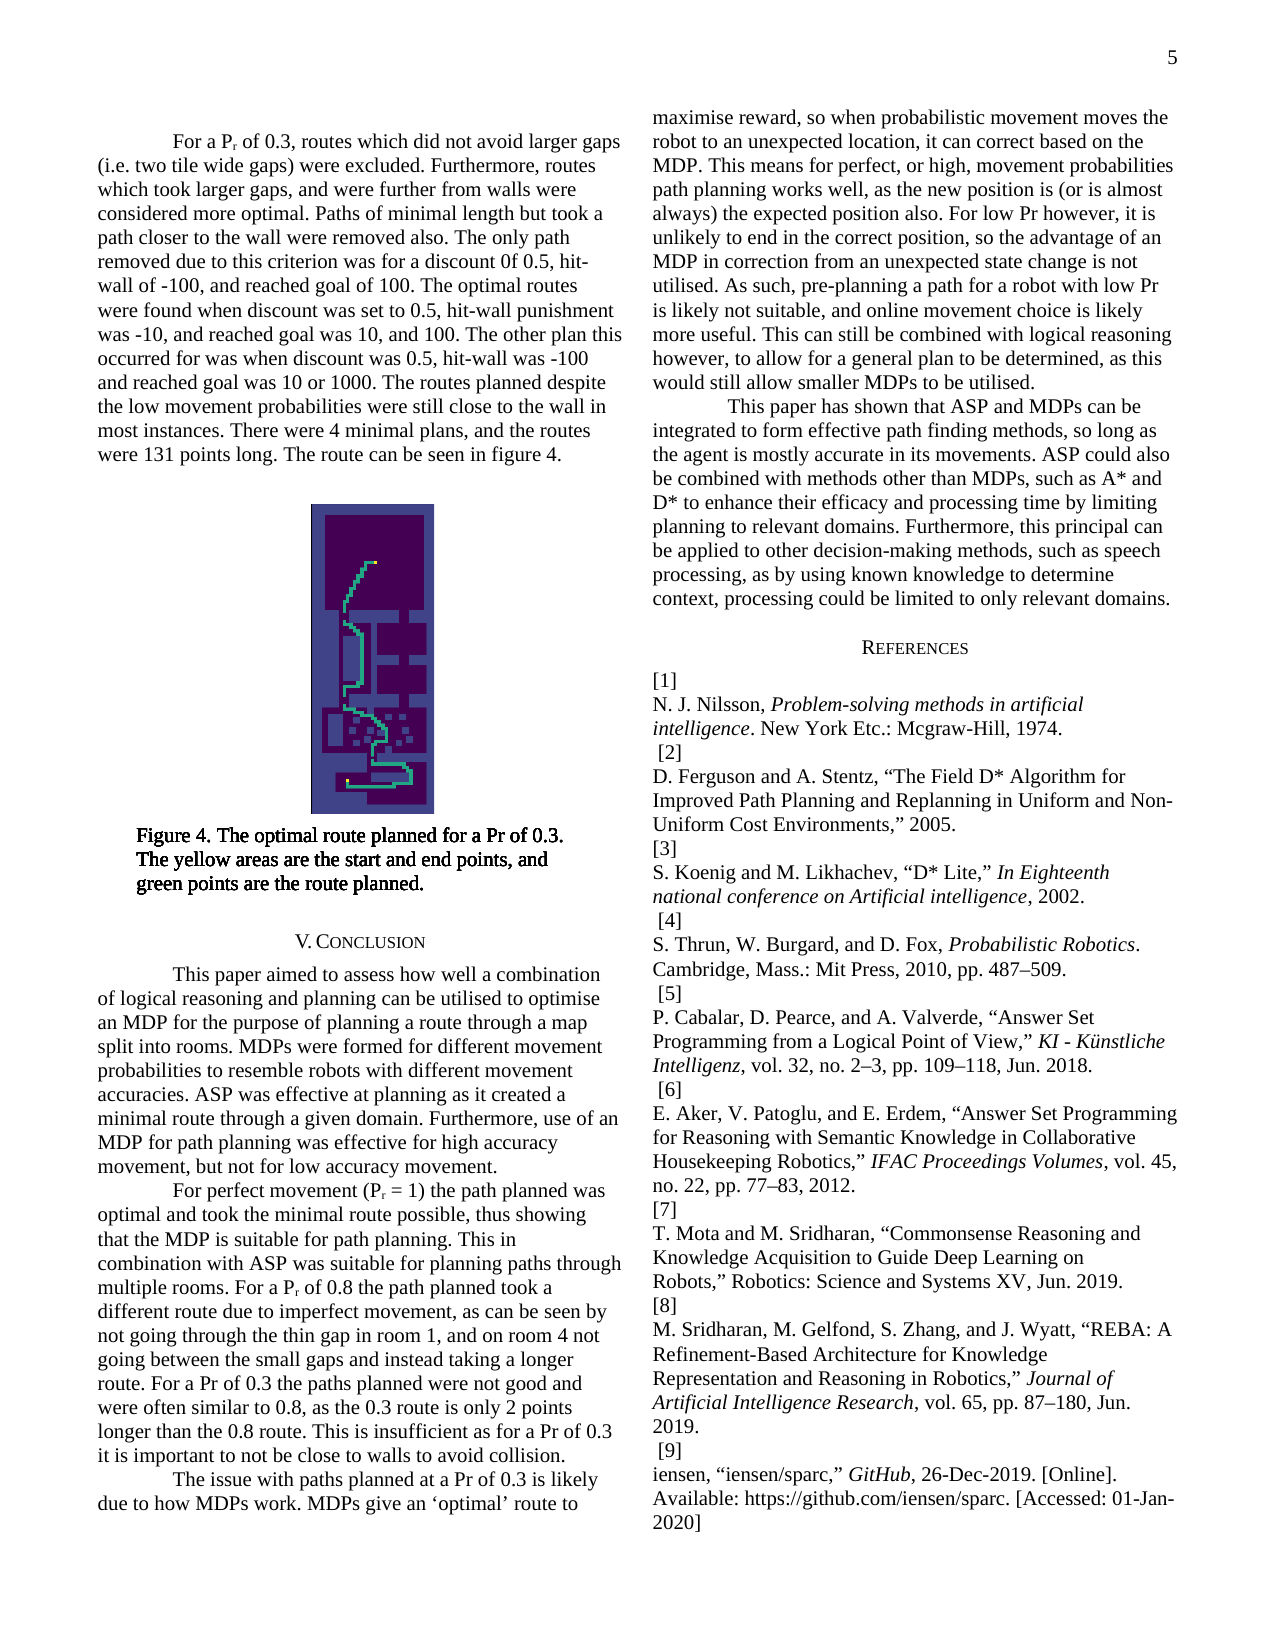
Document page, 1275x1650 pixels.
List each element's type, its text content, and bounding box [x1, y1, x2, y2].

text For perfect movement (Pr = 1) the path planned was optimal and took the minimal route possible, thus showing that the MDP is suitable for path planning. This in combination with ASP was suitable for planning paths through multiple rooms. For a Pr of 0.8 the path planned took a different route due to imperfect movement, as can be seen by not going through the thin gap in room 1, and on room 4 not going between the small gaps and instead taking a longer route. For a Pr of 0.3 the paths planned were not good and were often similar to 0.8, as the 0.3 route is only 2 points longer than the 0.8 route. This is insufficient as for a Pr of 0.3 it is important to not be close to walls to avoid collision. [97, 1178, 622, 1467]
text P. Cabalar, D. Pearce, and A. Valverde, “Answer Set Programming from a Logical Point of View,” KI - Künstliche Intelligenz, vol. 32, no. 2–3, pp. 109–118, Jun. 2018. [652, 1004, 1177, 1077]
picture [311, 504, 435, 814]
text [7] [652, 1197, 1177, 1221]
text T. Mota and M. Sridharan, “Commonsense Reasoning and Knowledge Acquisition to Guide Deep Learning on Robots,” Robotics: Science and Systems XV, Jun. 2019. [652, 1221, 1177, 1293]
text [3] [652, 836, 1177, 860]
text The issue with paths planned at a Pr of 0.3 is likely due to how MDPs work. MDPs give an ‘optimal’ route to maximise reward, so when probabilistic movement moves the robot to an unexpected location, it can correct based on the MDP. This means for perfect, or high, movement probabilities path planning works well, as the new position is (or is almost always) the expected position also. For low Pr however, it is unlikely to end in the correct position, so the advantage of an MDP in correction from an unexpected state change is not utilised. As such, pre-planning a path for a robot with low Pr is likely not suitable, and online movement choice is likely more useful. This can still be combined with logical reasoning however, to allow for a general plan to be determined, as this would still allow smaller MDPs to be utilised. [652, 105, 1177, 394]
text This paper aimed to assess how well a combination of logical reasoning and planning can be utilised to optimise an MDP for the purpose of planning a route through a map split into rooms. MDPs were formed for different movement probabilities to resemble robots with different movement accuracies. ASP was effective at planning as it created a minimal route through a given domain. Furthermore, use of an MDP for path planning was effective for high accuracy movement, but not for low accuracy movement. [97, 962, 622, 1178]
text S. Thrun, W. Burgard, and D. Fox, Probabilistic Robotics. Cambridge, Mass.: Mit Press, 2010, pp. 487–509. [652, 932, 1177, 981]
text N. J. Nilsson, Problem-solving methods in artificial intelligence. New York Etc.: Mcgraw-Hill, 1974. [652, 692, 1177, 740]
text iensen, “iensen/sparc,” GitHub, 26-Dec-2019. [Online]. Available: https://github.com/iensen/sparc. [Accessed: 01-Jan-2020] [652, 1462, 1177, 1534]
text M. Sridharan, M. Gelfond, S. Zhang, and J. Wyatt, “REBA: A Refinement-Based Architecture for Knowledge Representation and Reasoning in Robotics,” Journal of Artificial Intelligence Research, vol. 65, pp. 87–180, Jun. 2019. [652, 1317, 1177, 1438]
text For a Pr of 0.3, routes which did not avoid larger gaps (i.e. two tile wide gaps) were excluded. Furthermore, routes which took larger gaps, and were further from walls were considered more optimal. Paths of minimal length but took a path closer to the wall were removed also. The only path removed due to this criterion was for a discount 0f 0.5, hit-wall of -100, and reached goal of 100. The optimal routes were found when discount was set to 0.5, hit-wall punishment was -10, and reached goal was 10, and 100. The other plan this occurred for was when discount was 0.5, hit-wall was -100 and reached goal was 10 or 1000. The routes planned despite the low movement probabilities were still close to the wall in most instances. There were 4 minimal plans, and the routes were 131 points long. The route can be seen in figure 4. [97, 129, 622, 466]
text [8] [652, 1293, 1177, 1317]
text [4] [652, 908, 1177, 932]
text S. Koenig and M. Likhachev, “D* Lite,” In Eighteenth national conference on Artificial intelligence, 2002. [652, 860, 1177, 908]
text [6] [652, 1077, 1177, 1101]
text [9] [652, 1438, 1177, 1462]
text D. Ferguson and A. Stentz, “The Field D* Algorithm for Improved Path Planning and Replanning in Uniform and Non-Uniform Cost Environments,” 2005. [652, 764, 1177, 836]
text [1] [652, 668, 1177, 692]
text References [652, 635, 1177, 659]
text E. Aker, V. Patoglu, and E. Erdem, “Answer Set Programming for Reasoning with Semantic Knowledge in Collaborative Housekeeping Robotics,” IFAC Proceedings Volumes, vol. 45, no. 22, pp. 77–83, 2012. [652, 1101, 1177, 1197]
text [2] [652, 740, 1177, 764]
subtitle Conclusion [97, 491, 622, 953]
text [5] [652, 981, 1177, 1004]
text This paper has shown that ASP and MDPs can be integrated to form effective path finding methods, so long as the agent is mostly accurate in its movements. ASP could also be combined with methods other than MDPs, such as A* and D* to enhance their efficacy and processing time by limiting planning to relevant domains. Furthermore, this principal can be applied to other decision-making methods, such as speech processing, as by using known knowledge to determine context, processing could be limited to only relevant domains. [652, 394, 1177, 610]
